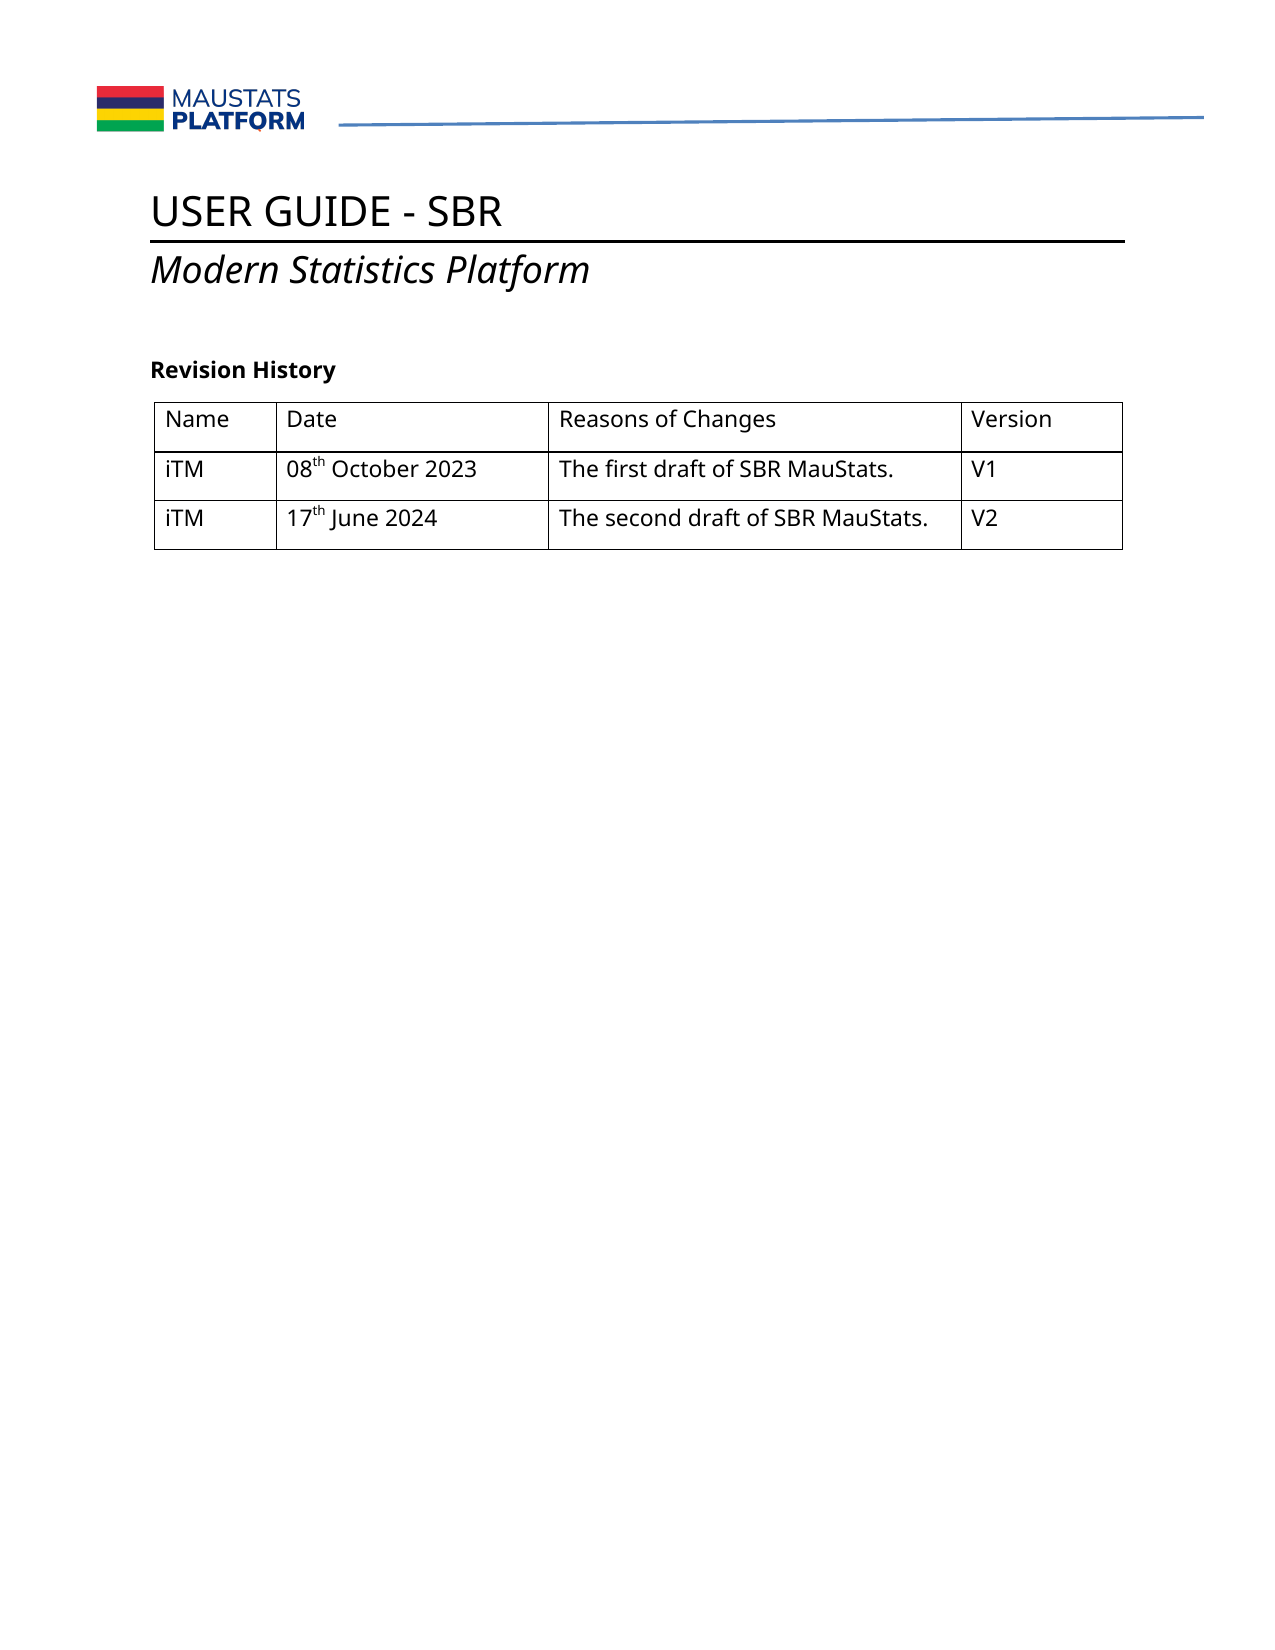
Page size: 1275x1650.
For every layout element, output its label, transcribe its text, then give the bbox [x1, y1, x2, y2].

picture [96, 86, 304, 132]
text USER GUIDE - SBR [150, 181, 1125, 240]
text Modern Statistics Platform [150, 243, 1125, 294]
